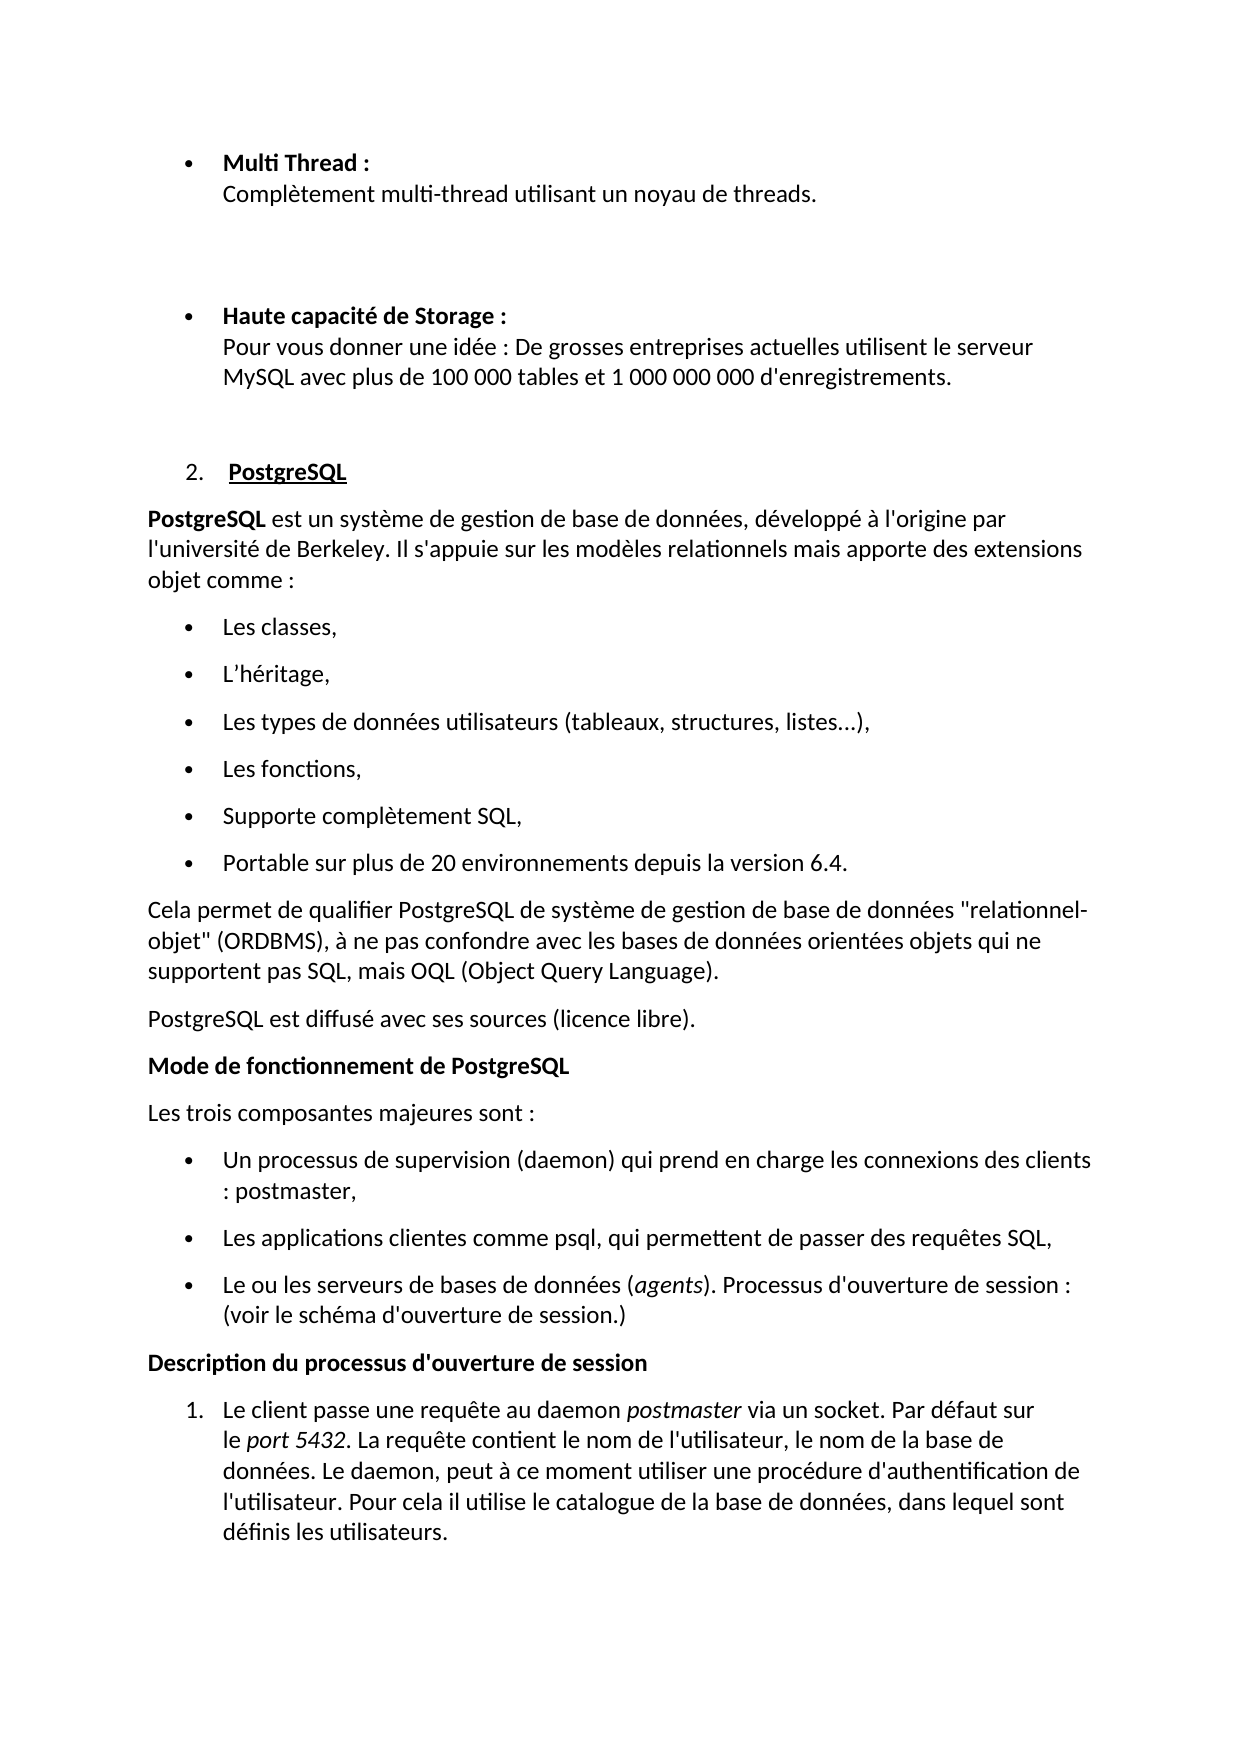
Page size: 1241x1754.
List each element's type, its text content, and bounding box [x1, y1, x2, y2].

list PostgreSQL [185, 456, 1093, 486]
list Les classes, [185, 611, 1093, 642]
list Un processus de supervision (daemon) qui prend en charge les connexions des clients : postmaster, [185, 1144, 1093, 1205]
text Les trois composantes majeures sont : [148, 1097, 1093, 1128]
list Le client passe une requête au daemon postmaster via un socket. Par défaut sur le port 5432. La requête contient le nom de l'utilisateur, le nom de la base de données. Le daemon, peut à ce moment utiliser une procédure d'authentification de l'utilisateur. Pour cela il utilise le catalogue de la base de données, dans lequel sont définis les utilisateurs. [185, 1394, 1093, 1547]
list Supporte complètement SQL, [185, 800, 1093, 831]
list Les fonctions, [185, 753, 1093, 783]
list Les applications clientes comme psql, qui permettent de passer des requêtes SQL, [185, 1222, 1093, 1252]
text Cela permet de qualifier PostgreSQL de système de gestion de base de données "relationnel-objet" (ORDBMS), à ne pas confondre avec les bases de données orientées objets qui ne supportent pas SQL, mais OQL (Object Query Language). [148, 894, 1093, 986]
list Haute capacité de Storage : Pour vous donner une idée : De grosses entreprises actuelles utilisent le serveur MySQL avec plus de 100 000 tables et 1 000 000 000 d'enregistrements. [185, 301, 1093, 392]
list Le ou les serveurs de bases de données (agents). Processus d'ouverture de session : (voir le schéma d'ouverture de session.) [185, 1269, 1093, 1330]
list Multi Thread : Complètement multi-thread utilisant un noyau de threads. [185, 148, 1093, 209]
text PostgreSQL est un système de gestion de base de données, développé à l'origine par l'université de Berkeley. Il s'appuie sur les modèles relationnels mais apporte des extensions objet comme : [148, 503, 1093, 595]
list Les types de données utilisateurs (tableaux, structures, listes...), [185, 706, 1093, 736]
list Portable sur plus de 20 environnements depuis la version 6.4. [185, 847, 1093, 878]
list L’héritage, [185, 658, 1093, 689]
text Description du processus d'ouverture de session [148, 1347, 1093, 1377]
text Mode de fonctionnement de PostgreSQL [148, 1050, 1093, 1080]
text PostgreSQL est diffusé avec ses sources (licence libre). [148, 1003, 1093, 1033]
